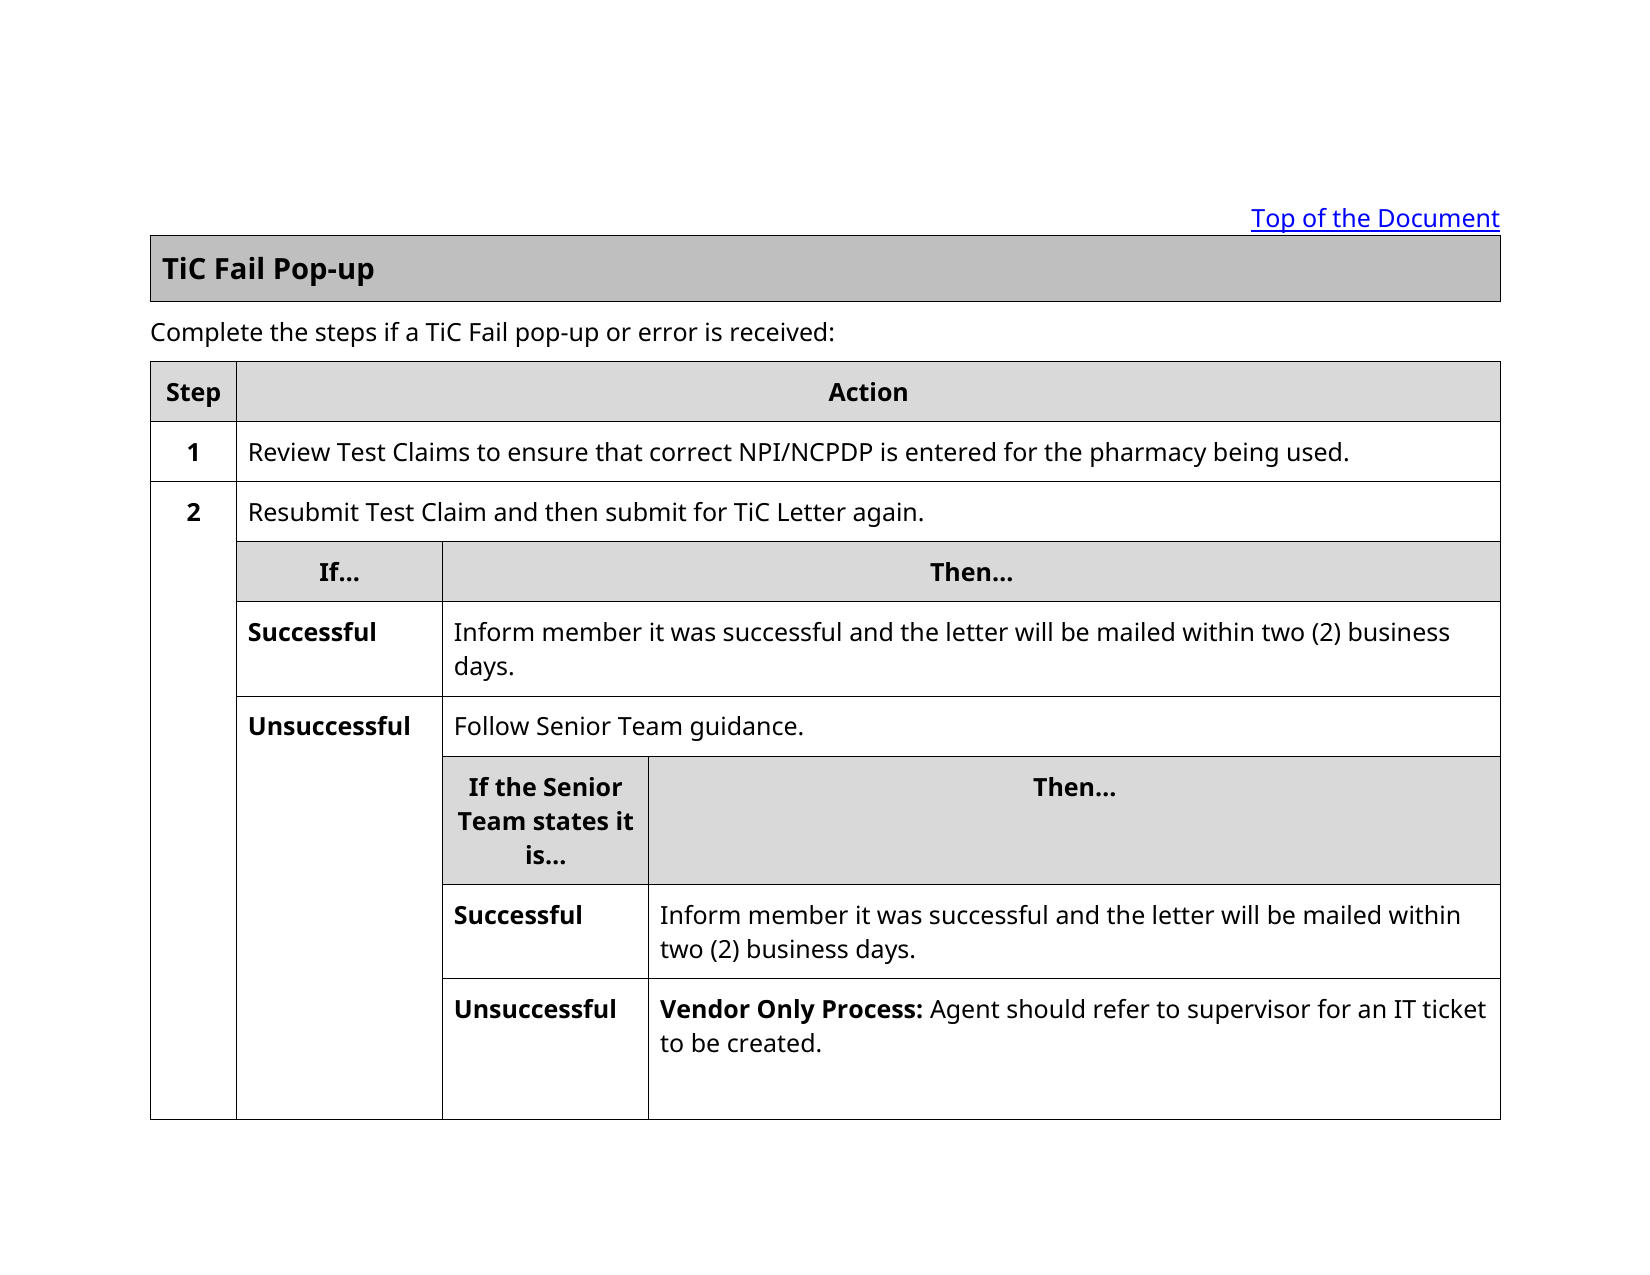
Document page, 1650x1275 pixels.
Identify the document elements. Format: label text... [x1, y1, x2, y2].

table_cell Unsuccessful [237, 697, 442, 1119]
table_cell Unsuccessful [443, 979, 648, 1119]
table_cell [649, 979, 1500, 1119]
text Top of the Document [150, 201, 1500, 235]
table_cell Successful [237, 602, 442, 696]
table_cell If the Senior Team states it is… [443, 757, 648, 884]
table_cell Resubmit Test Claim and then submit for TiC Letter again. [237, 482, 1500, 541]
table_cell If… [237, 542, 442, 601]
table_header Step [151, 362, 236, 421]
table_cell 2 [151, 482, 236, 1119]
table_cell Then… [443, 542, 1500, 601]
table_header TiC Fail Pop-up [151, 236, 1500, 301]
table_cell Review Test Claims to ensure that correct NPI/NCPDP is entered for the pharmacy being used. [237, 422, 1500, 481]
table_cell Successful [443, 885, 648, 978]
table_cell Inform member it was successful and the letter will be mailed within two (2) business days. [443, 602, 1500, 696]
table_cell Then… [649, 757, 1500, 884]
table_cell Inform member it was successful and the letter will be mailed within two (2) business days. [649, 885, 1500, 978]
table_header Action [237, 362, 1500, 421]
table_cell Follow Senior Team guidance. [443, 697, 1500, 756]
text Complete the steps if a TiC Fail pop-up or error is received: [150, 314, 1500, 348]
table_cell 1 [151, 422, 236, 481]
